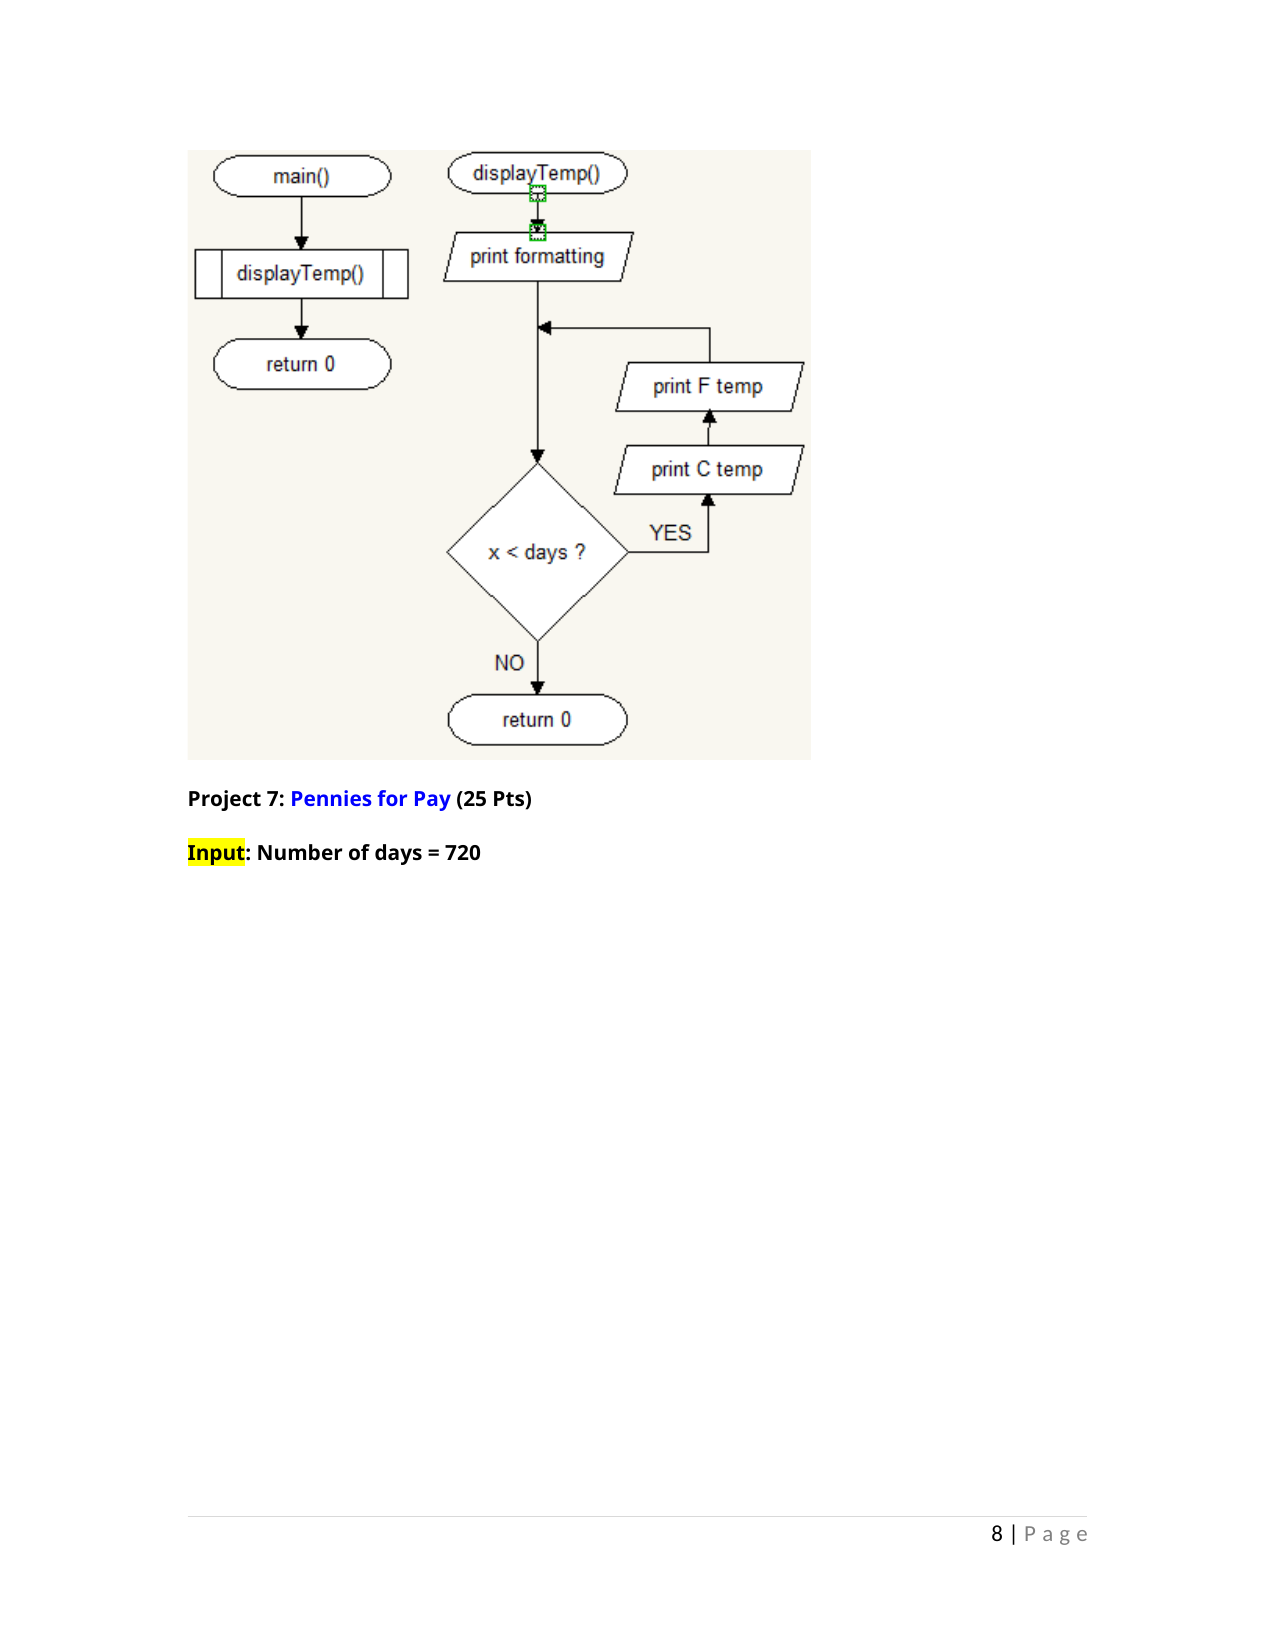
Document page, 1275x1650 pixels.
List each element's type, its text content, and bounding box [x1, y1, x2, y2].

text Input: Number of days = 720 [245, 838, 1087, 866]
picture [187, 150, 811, 760]
text Project 7: Pennies for Pay (25 Pts) [187, 784, 1087, 813]
